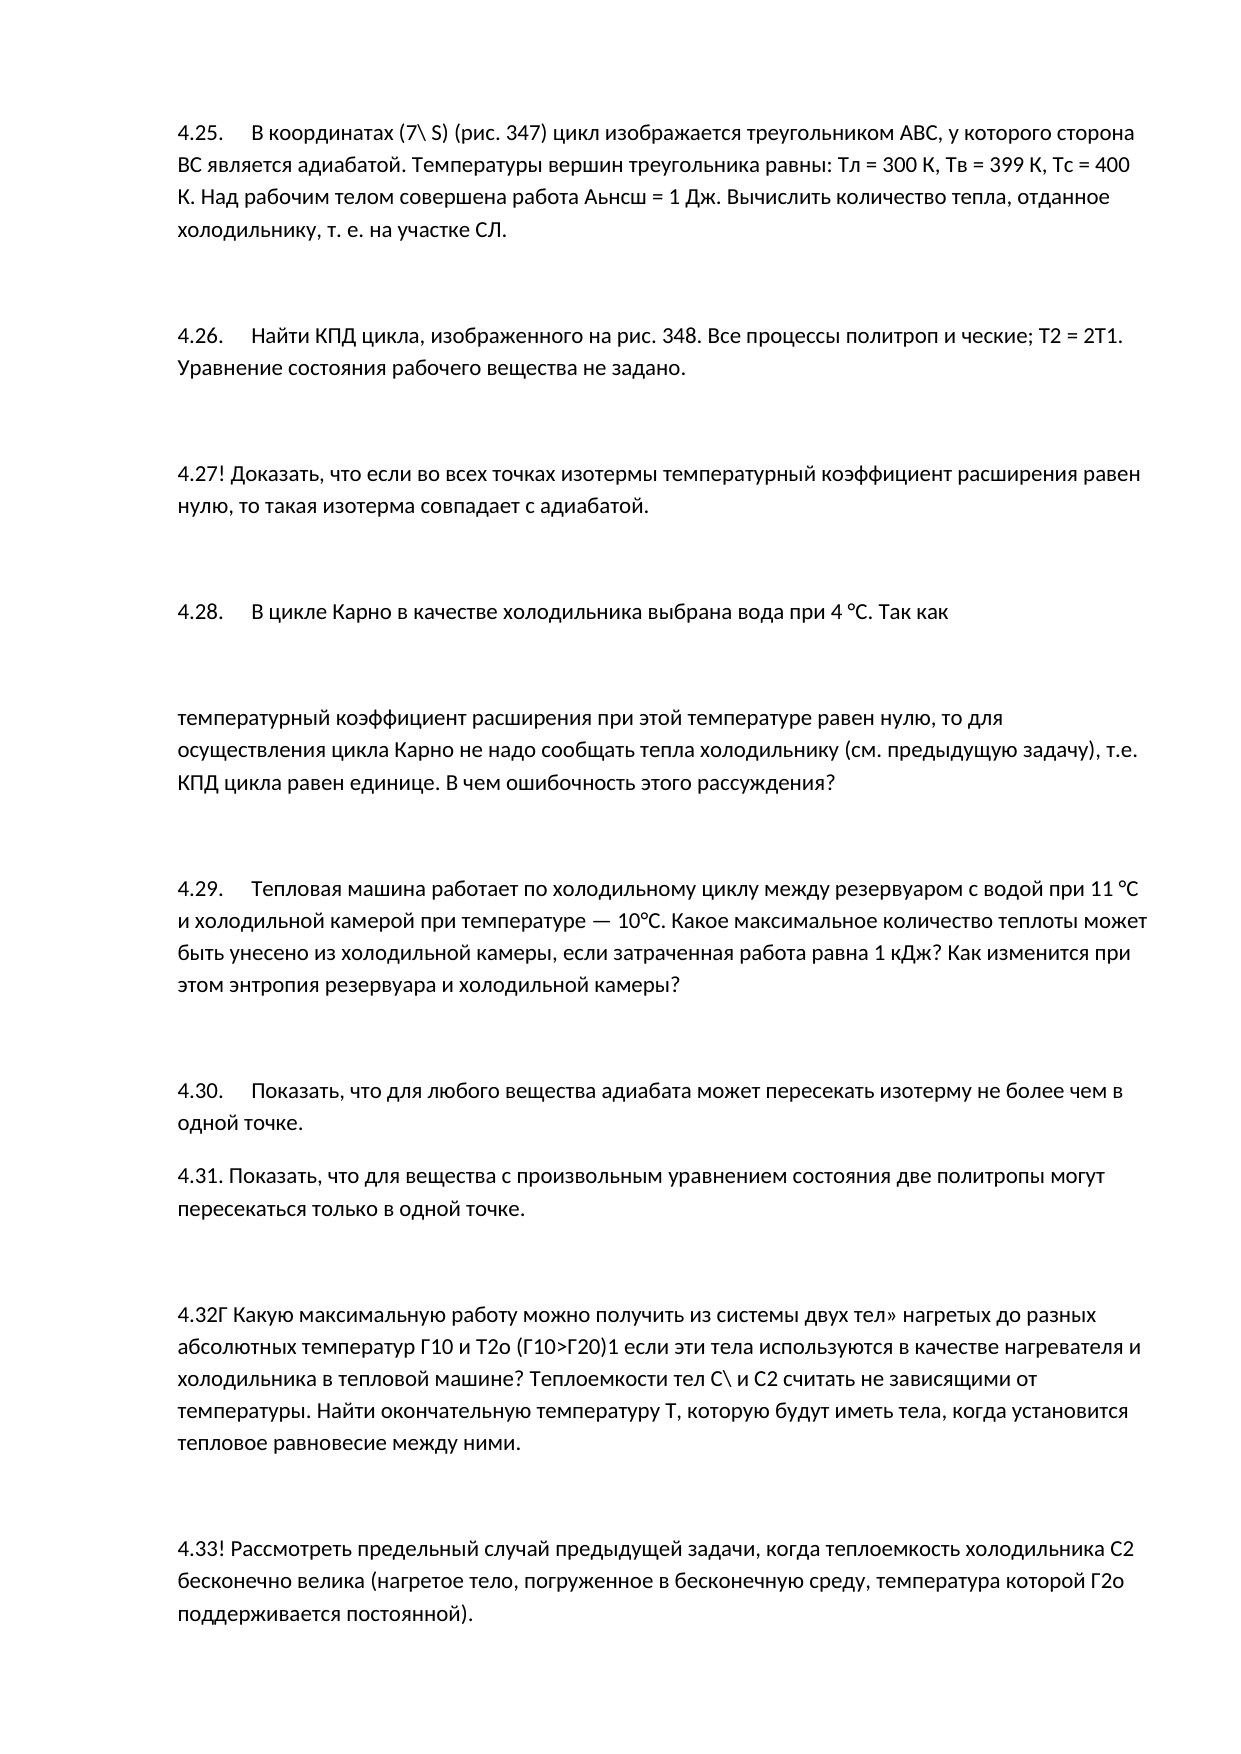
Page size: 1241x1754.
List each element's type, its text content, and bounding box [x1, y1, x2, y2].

text 4.33! Рассмотреть предельный случай предыдущей задачи, когда теплоемкость холодильника С2 бесконечно велика (нагретое тело, погруженное в бесконечную среду, температура которой Г2о поддерживается постоянной). [177, 1534, 1152, 1627]
text 4.30. Показать, что для любого вещества адиабата может пересекать изотерму не более чем в одной точке. [177, 1076, 1152, 1136]
text 4.26. Найти КПД цикла, изображенного на рис. 348. Все процессы политроп и ческие; Т2 = 2Т1. Уравнение состояния рабочего вещества не задано. [177, 321, 1152, 381]
text 4.32Г Какую максимальную работу можно получить из системы двух тел» нагретых до разных абсолютных температур Г10 и Т2о (Г10>Г20)1 если эти тела используются в качестве нагревателя и холодильника в тепловой машине? Теплоемкости тел С\ и С2 считать не зависящими от температуры. Найти окончательную температуру Т, которую будут иметь тела, когда установится тепловое равновесие между ними. [177, 1300, 1152, 1456]
text 4.31. Показать, что для вещества с произвольным уравнением состояния две политропы могут пересекаться только в одной точке. [177, 1161, 1152, 1222]
text 4.27! Доказать, что если во всех точках изотермы температурный коэффициент расширения равен нулю, то такая изотерма совпадает с адиабатой. [177, 459, 1152, 519]
text 4.29. Тепловая машина работает по холодильному циклу между резервуаром с водой при 11 °С и холодильной камерой при температуре — 10°С. Какое максимальное количество теплоты может быть унесено из холодильной камеры, если затраченная работа равна 1 кДж? Как изменится при этом энтропия резервуара и холодильной камеры? [177, 874, 1152, 998]
text 4.28. В цикле Карно в качестве холодильника выбрана вода при 4 °С. Так как [177, 597, 1152, 625]
text температурный коэффициент расширения при этой температуре равен нулю, то для осуществления цикла Карно не надо сообщать тепла холодильнику (см. предыдущую задачу), т.е. КПД цикла равен единице. В чем ошибочность этого рассуждения? [177, 703, 1152, 796]
text 4.25. В координатах (7\ S) (рис. 347) цикл изображается треугольником ABC, у которого сторона ВС является адиабатой. Температуры вершин треугольника равны: Тл = 300 К, Тв = 399 К, Тс = 400 К. Над рабочим телом совершена работа Аьнсш = 1 Дж. Вычислить количество тепла, отданное холодильнику, т. е. на участке СЛ. [177, 118, 1152, 243]
